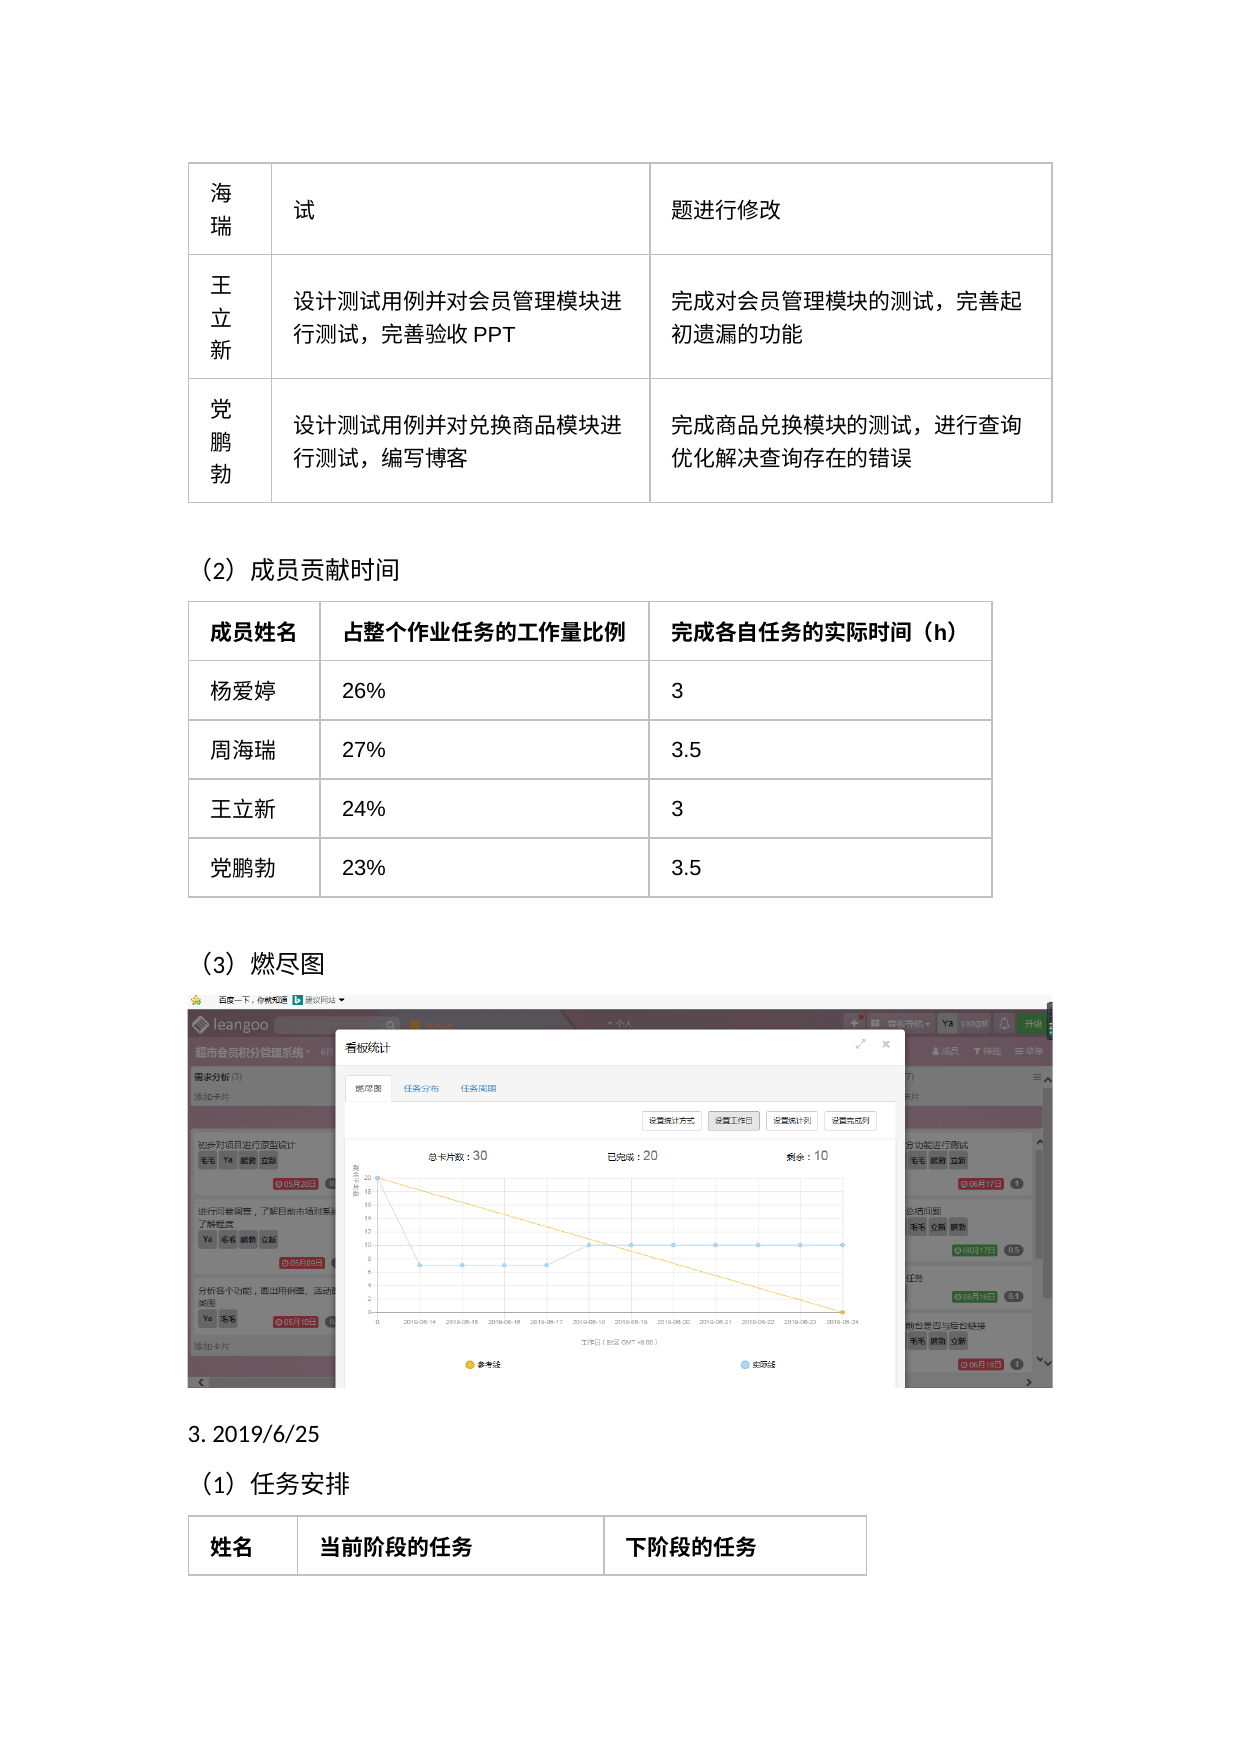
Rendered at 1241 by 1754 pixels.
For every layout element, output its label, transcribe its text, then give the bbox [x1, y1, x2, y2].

text （1）任务安排 [187, 1450, 1053, 1515]
table_cell 周海瑞 [189, 164, 271, 253]
table_cell 3.5 [650, 839, 991, 896]
table_header 当前阶段的任务 [298, 1517, 603, 1574]
table_header 完成各自任务的实际时间（h） [650, 602, 991, 660]
table_header 占整个作业任务的工作量比例 [321, 602, 648, 660]
table_cell 23% [321, 839, 648, 896]
table_cell 3 [650, 780, 991, 837]
table_cell 27% [321, 721, 648, 778]
table_cell 党鹏勃 [189, 379, 271, 502]
table_cell 完成商品兑换模块的测试，进行查询优化解决查询存在的错误 [651, 379, 1051, 502]
table_header 姓名 [189, 1517, 297, 1574]
table_cell 王立新 [189, 780, 319, 837]
table_header 成员姓名 [189, 602, 319, 660]
text （2）成员贡献时间 [187, 536, 1053, 601]
table_header 下阶段的任务 [605, 1517, 866, 1574]
table_cell 3 [650, 661, 991, 719]
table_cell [651, 164, 1051, 253]
table_cell 周海瑞 [189, 721, 319, 778]
picture [187, 995, 1053, 1388]
table_cell 杨爱婷 [189, 661, 319, 719]
table_cell 3.5 [650, 721, 991, 778]
table_cell 24% [321, 780, 648, 837]
table_cell 26% [321, 661, 648, 719]
text （3）燃尽图 [187, 930, 1053, 995]
table_cell 设计测试用例并对会员管理模块进行测试，完善验收PPT [272, 255, 649, 378]
table_cell 设计测试用例并对注册模块进行测试 [272, 164, 649, 253]
text 3. 2019/6/25 [187, 1418, 1053, 1450]
table_cell 王立新 [189, 255, 271, 378]
table_cell 完成对会员管理模块的测试，完善起初遗漏的功能 [651, 255, 1051, 378]
table_cell 设计测试用例并对兑换商品模块进行测试，编写博客 [272, 379, 649, 502]
table_cell 党鹏勃 [189, 839, 319, 896]
